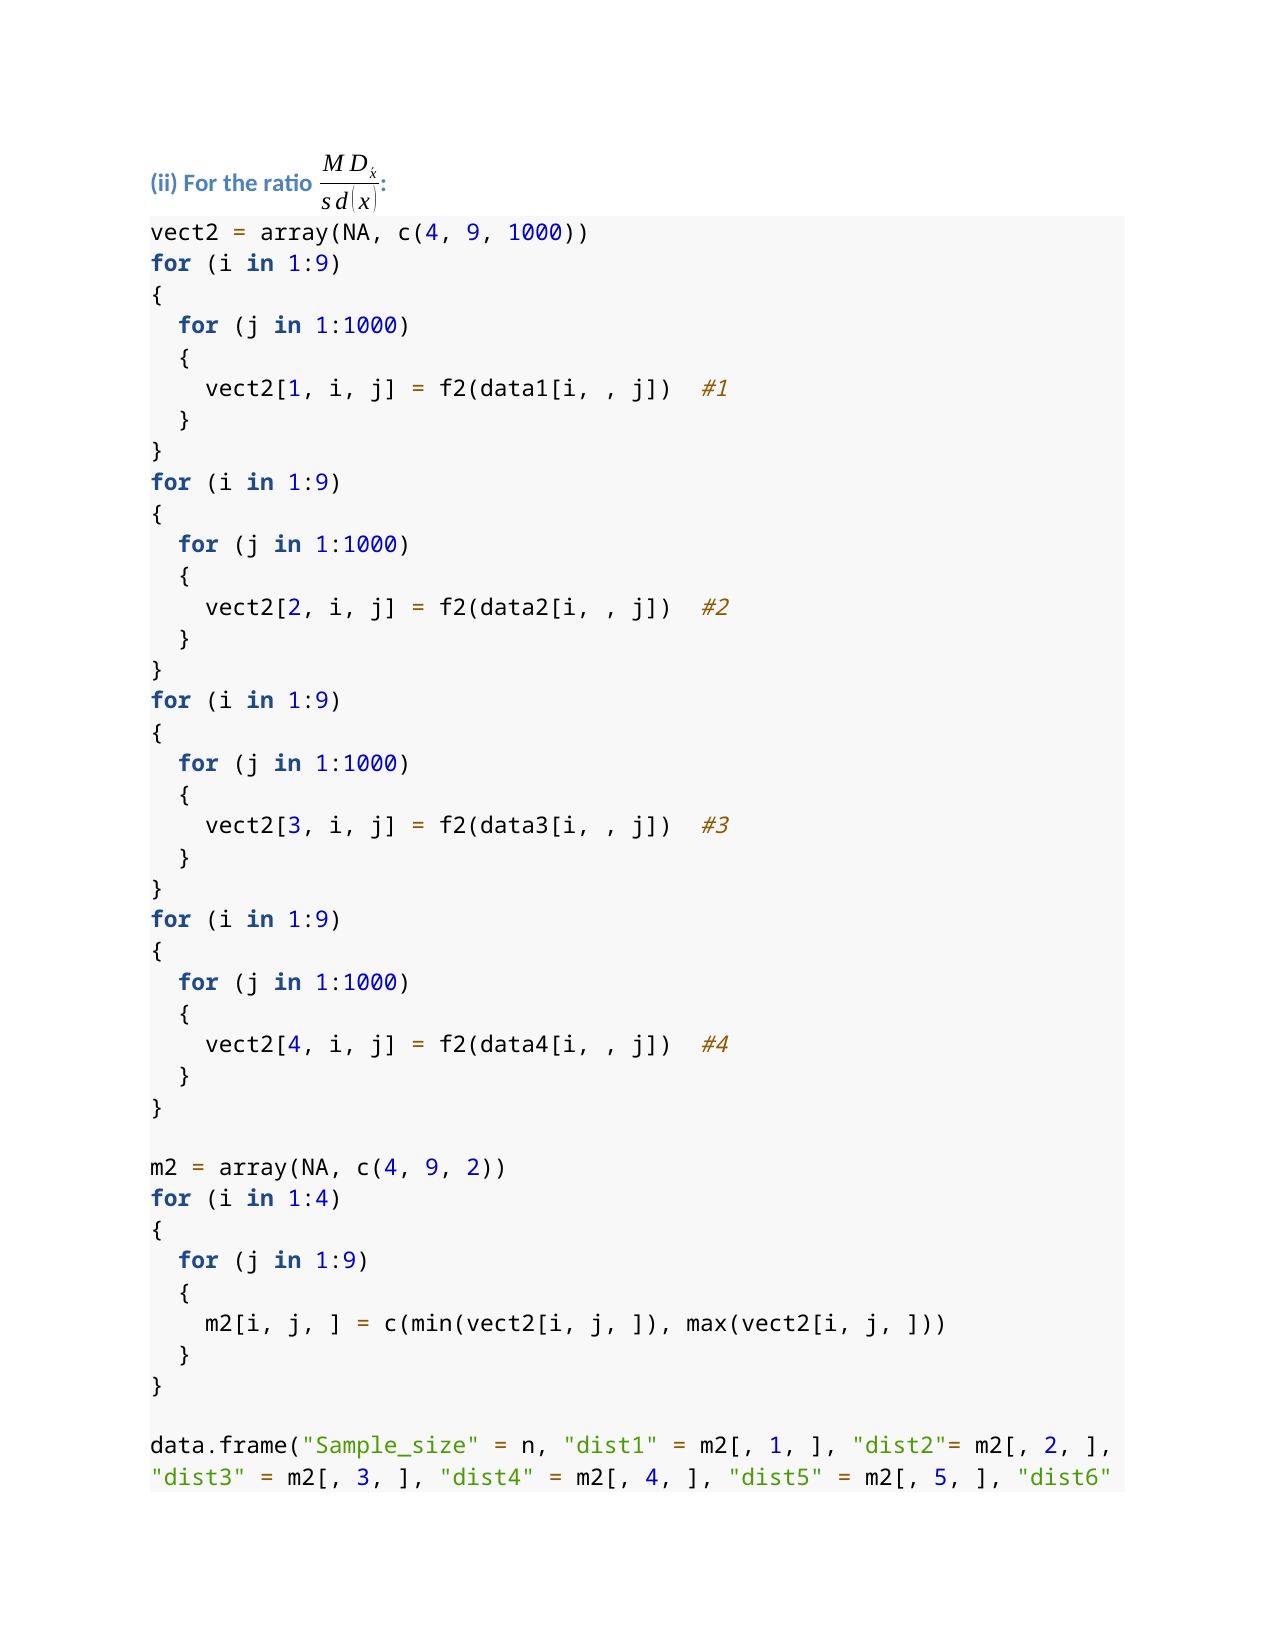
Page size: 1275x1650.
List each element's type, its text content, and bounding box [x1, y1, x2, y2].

subtitle (ii) For the ratio : [150, 150, 1125, 216]
